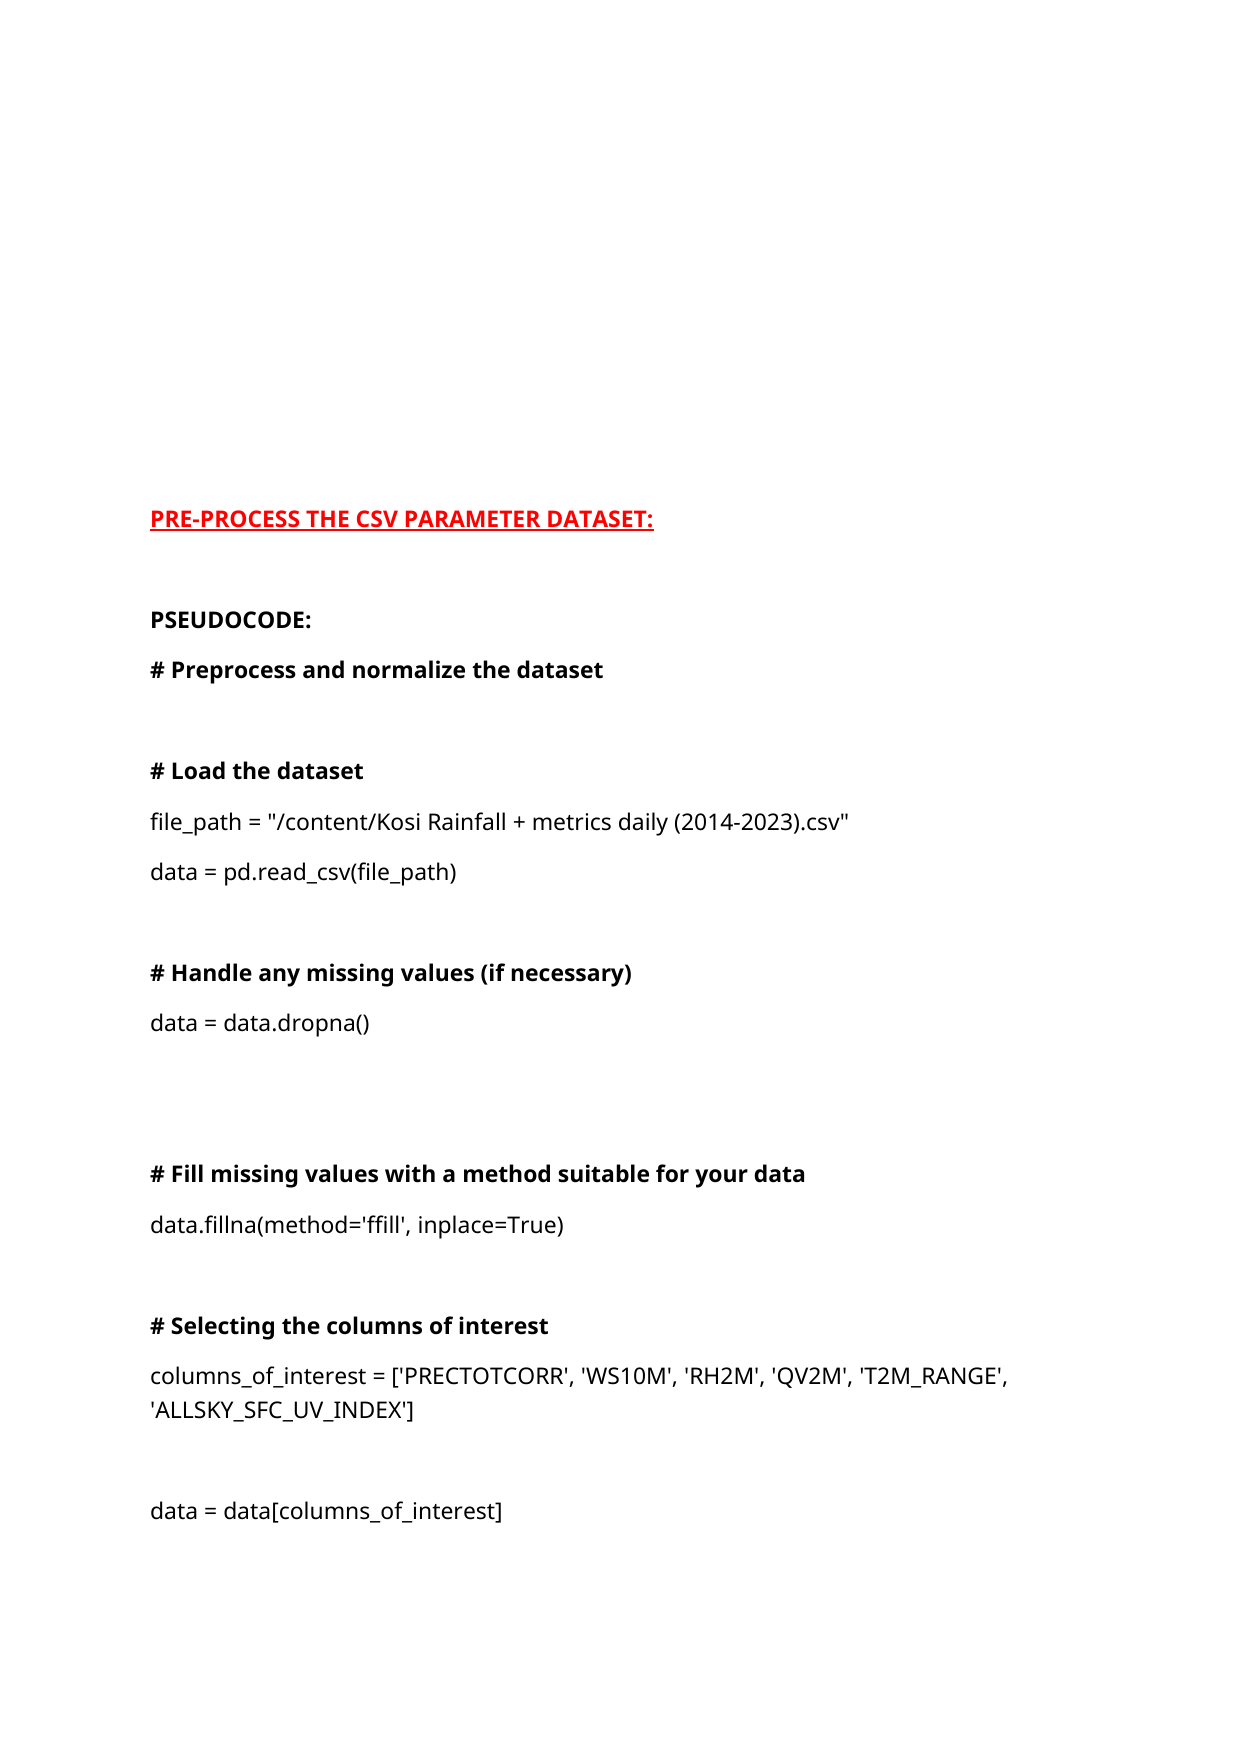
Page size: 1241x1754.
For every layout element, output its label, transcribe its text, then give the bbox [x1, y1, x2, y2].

text # Preprocess and normalize the dataset [150, 654, 1090, 685]
text # Selecting the columns of interest [150, 1309, 1090, 1341]
text data = data[columns_of_interest] [150, 1494, 1090, 1526]
text columns_of_interest = ['PRECTOTCORR', 'WS10M', 'RH2M', 'QV2M', 'T2M_RANGE', 'ALLSKY_SFC_UV_INDEX'] [150, 1360, 1090, 1425]
text # Load the dataset [150, 755, 1090, 786]
text data = data.dropna() [150, 1007, 1090, 1038]
text PSEUDOCODE: [150, 604, 1090, 635]
text # Handle any missing values (if necessary) [150, 957, 1090, 988]
text # Fill missing values with a method suitable for your data [150, 1158, 1090, 1189]
text PRE-PROCESS THE CSV PARAMETER DATASET: [150, 503, 1090, 534]
text data.fillna(method='ffill', inplace=True) [150, 1209, 1090, 1240]
text data = pd.read_csv(file_path) [150, 856, 1090, 887]
text file_path = "/content/Kosi Rainfall + metrics daily (2014-2023).csv" [150, 805, 1090, 837]
